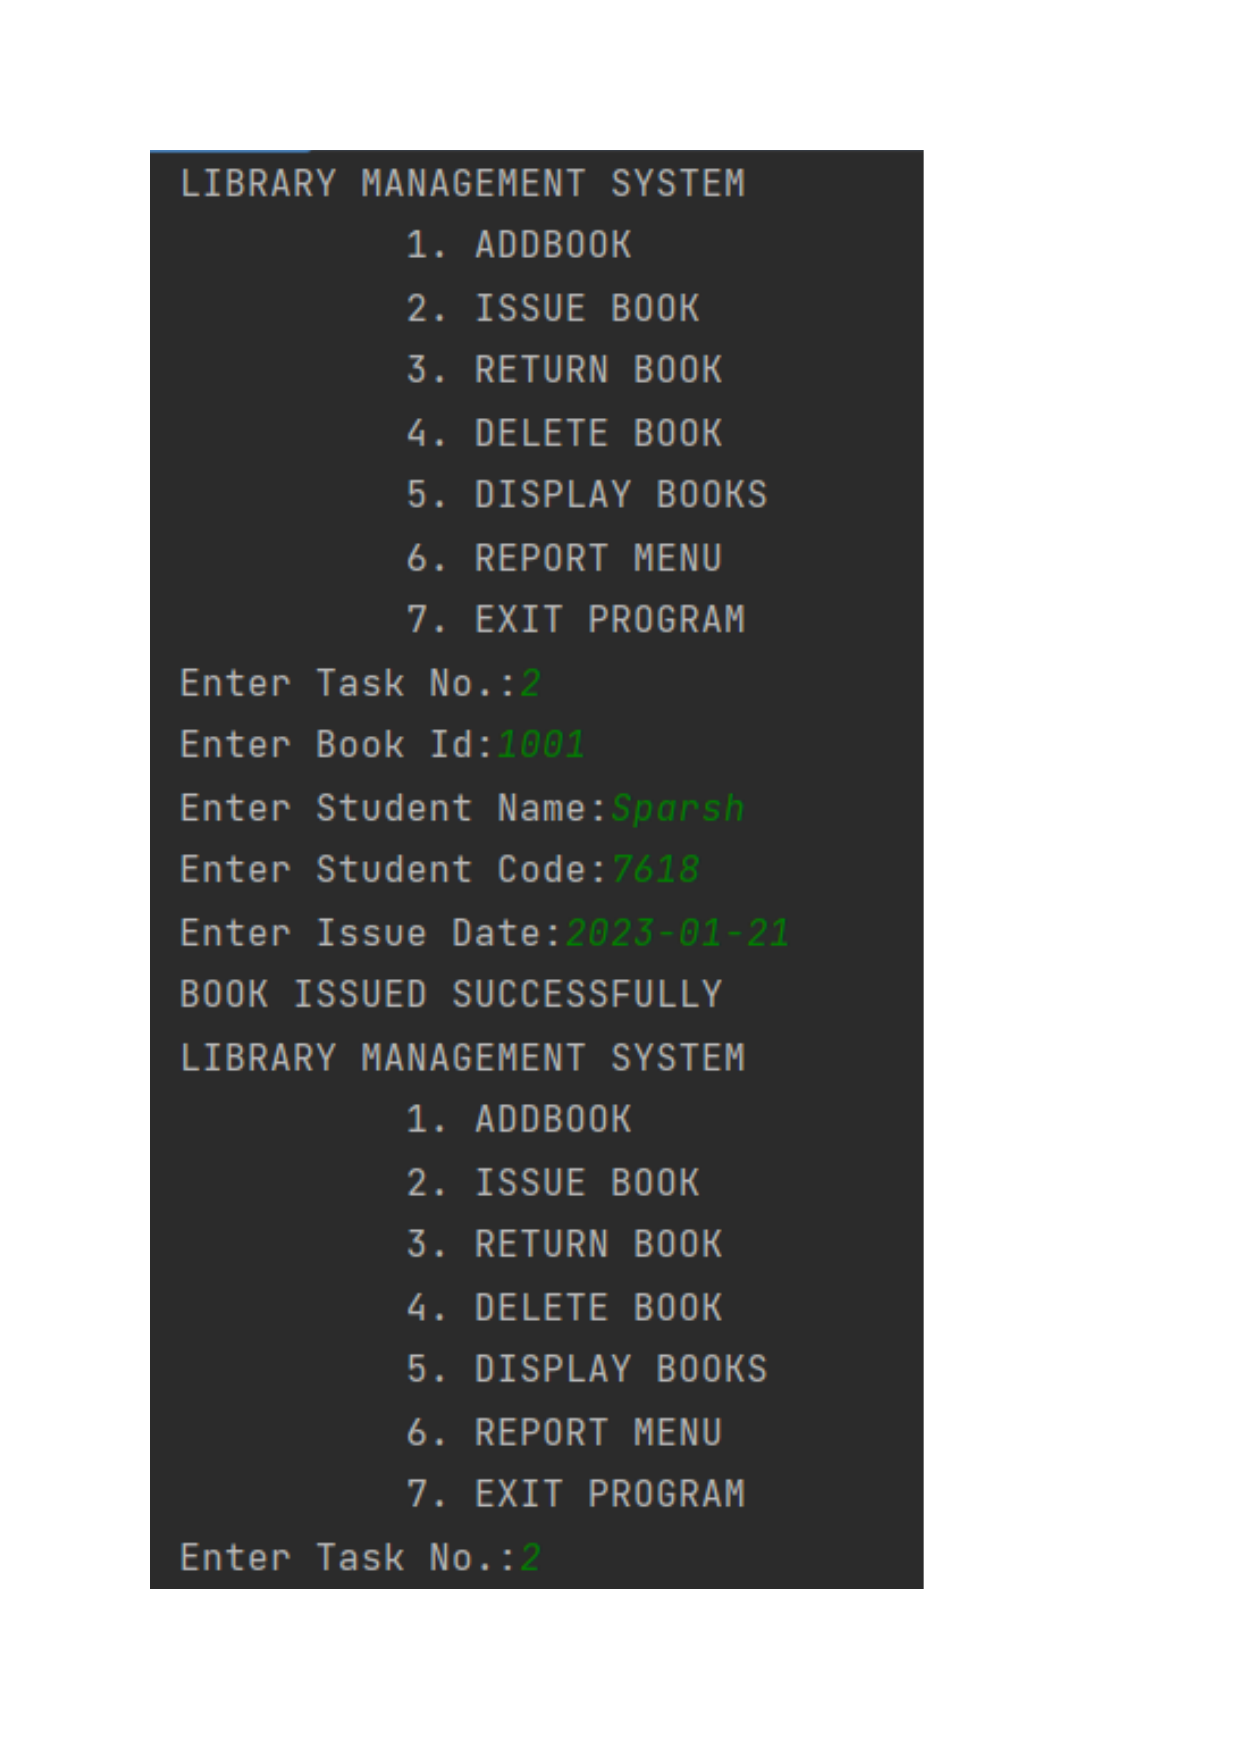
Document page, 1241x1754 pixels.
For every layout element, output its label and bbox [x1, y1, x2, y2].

picture [150, 150, 924, 1589]
